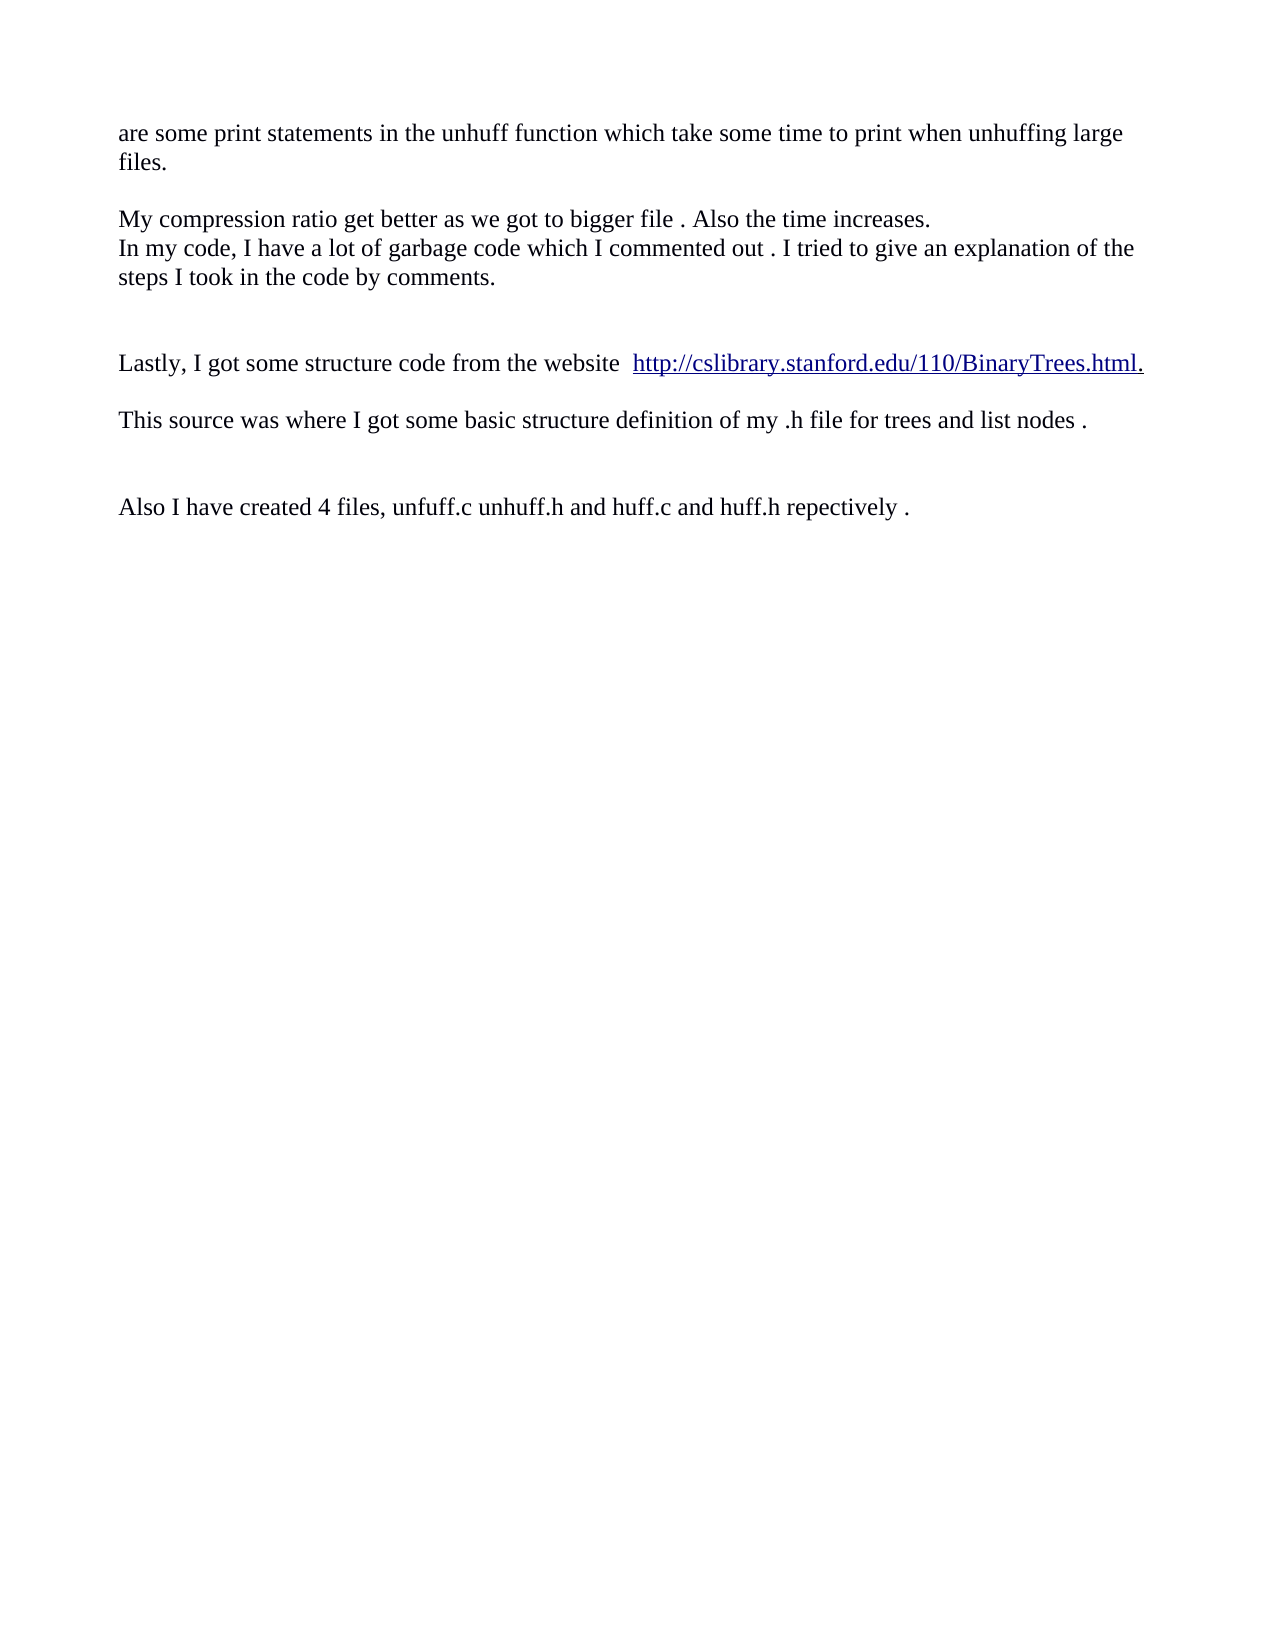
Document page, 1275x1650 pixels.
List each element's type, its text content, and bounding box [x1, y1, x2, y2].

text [118, 118, 1157, 176]
text Lastly, I got some structure code from the website http://cslibrary.stanford.edu/110/BinaryTrees.html. [118, 348, 1157, 377]
text This source was where I got some basic structure definition of my .h file for trees and list nodes . [118, 406, 1157, 434]
text Also I have created 4 files, unfuff.c unhuff.h and huff.c and huff.h repectively . [118, 492, 1157, 521]
text My compression ratio get better as we got to bigger file . Also the time increases. [118, 204, 1157, 233]
text In my code, I have a lot of garbage code which I commented out . I tried to give an explanation of the steps I took in the code by comments. [118, 233, 1157, 291]
